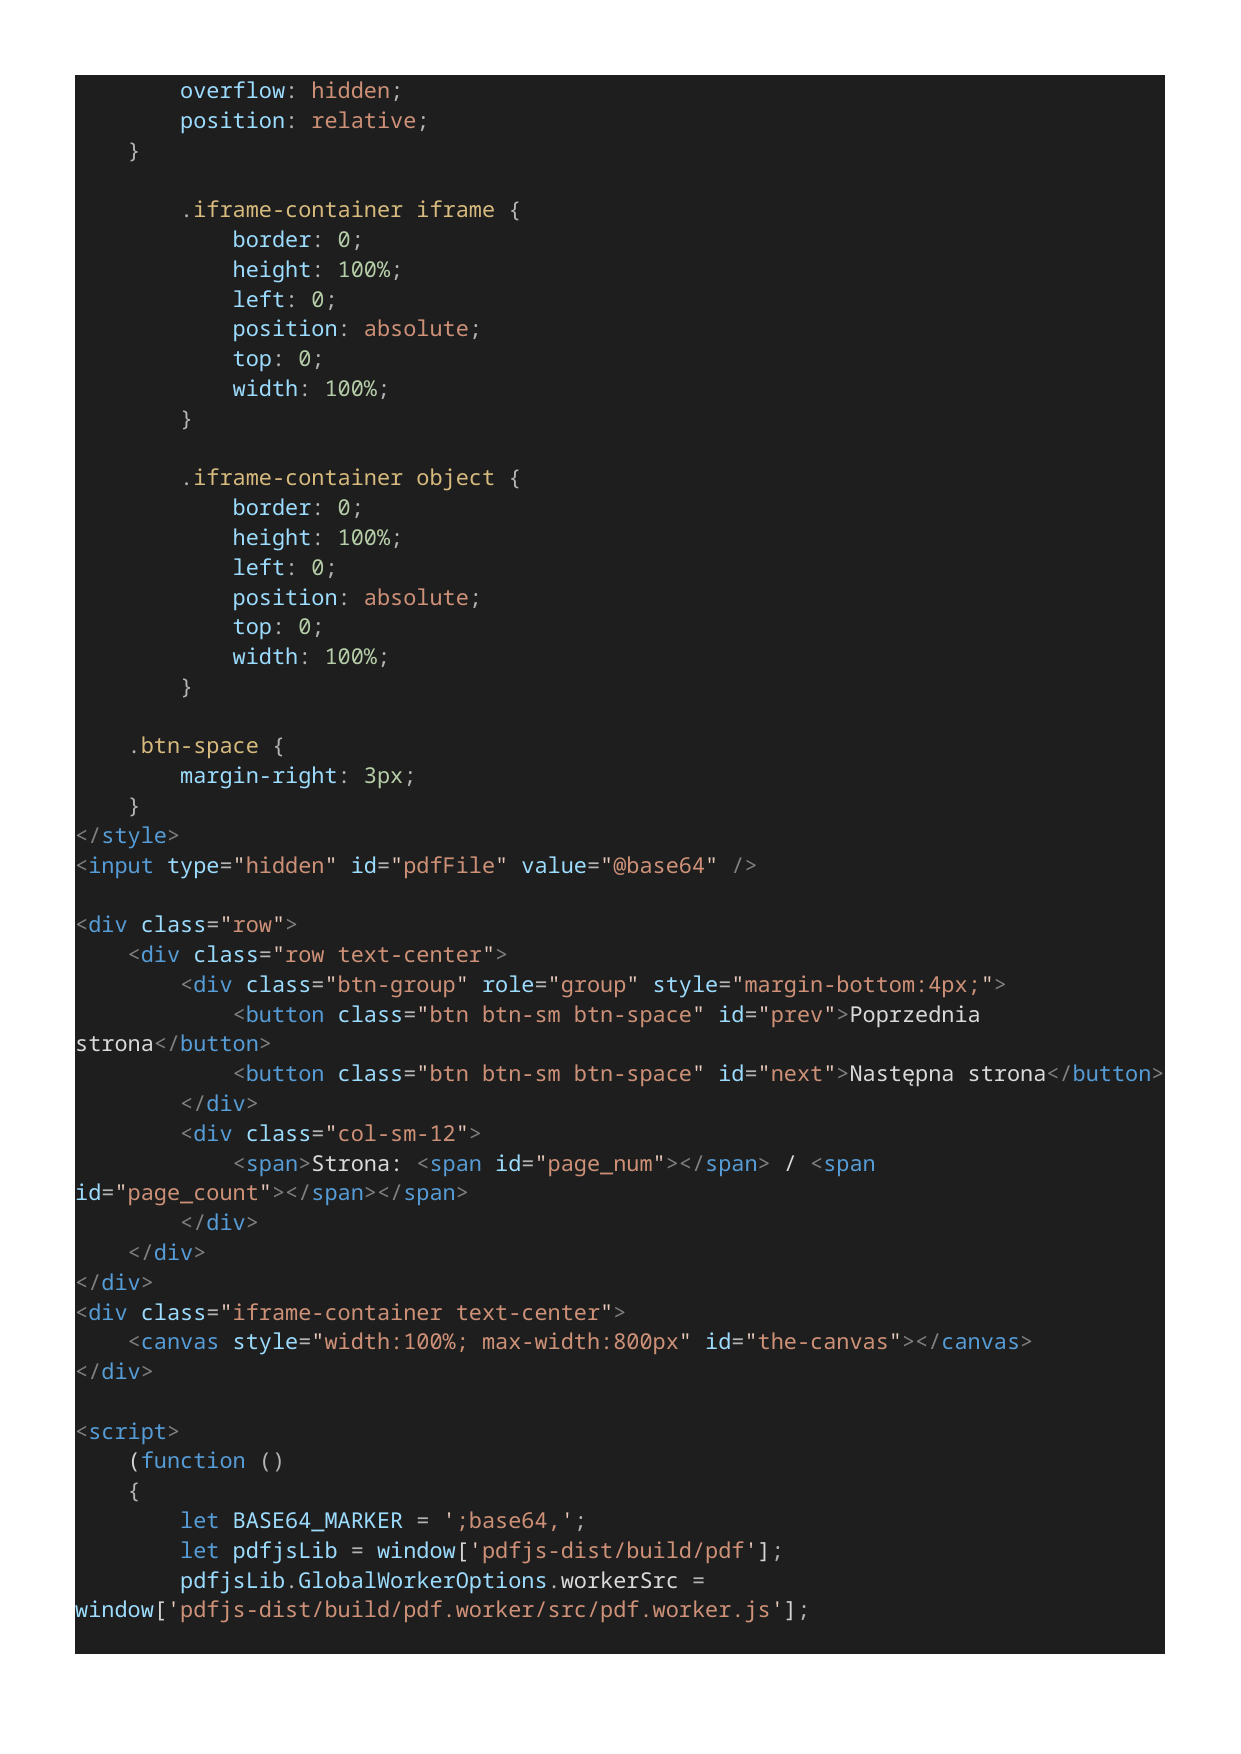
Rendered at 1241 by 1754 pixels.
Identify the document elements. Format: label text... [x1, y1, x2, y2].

text <div class="row"> [75, 909, 1165, 939]
text } [75, 671, 1165, 701]
text <input type="hidden" id="pdfFile" value="@base64" /> [75, 849, 1165, 879]
text </style> [75, 820, 1165, 849]
text </div> [75, 1356, 1165, 1386]
text .iframe-container object { [75, 462, 1165, 492]
text (function () [75, 1445, 1165, 1475]
text <button class="btn btn-sm btn-space" id="prev">Poprzednia strona</button> [75, 998, 1165, 1058]
text <div class="btn-group" role="group" style="margin-bottom:4px;"> [75, 969, 1165, 998]
text width: 100%; [75, 641, 1165, 671]
text <canvas style="width:100%; max-width:800px" id="the-canvas"></canvas> [75, 1326, 1165, 1356]
text <button class="btn btn-sm btn-space" id="next">Następna strona</button> [75, 1058, 1165, 1088]
text border: 0; [75, 224, 1165, 254]
text pdfjsLib.GlobalWorkerOptions.workerSrc = window['pdfjs-dist/build/pdf.worker/src/pdf.worker.js']; [75, 1564, 1165, 1624]
text height: 100%; [75, 254, 1165, 283]
text .btn-space { [75, 730, 1165, 760]
text width: 100%; [75, 373, 1165, 403]
text top: 0; [75, 611, 1165, 641]
text </div> [75, 1207, 1165, 1237]
text overflow: hidden; [75, 75, 1165, 105]
text let pdfjsLib = window['pdfjs-dist/build/pdf']; [75, 1535, 1165, 1564]
text } [75, 790, 1165, 820]
text <div class="col-sm-12"> [75, 1118, 1165, 1147]
text left: 0; [75, 552, 1165, 581]
text </div> [75, 1267, 1165, 1296]
text <div class="iframe-container text-center"> [75, 1296, 1165, 1326]
text margin-right: 3px; [75, 760, 1165, 790]
text height: 100%; [75, 522, 1165, 552]
text } [75, 403, 1165, 432]
text </div> [75, 1088, 1165, 1118]
text border: 0; [75, 492, 1165, 522]
text <span>Strona: <span id="page_num"></span> / <span id="page_count"></span></span> [75, 1147, 1165, 1207]
text position: absolute; [75, 581, 1165, 611]
text <div class="row text-center"> [75, 939, 1165, 969]
text left: 0; [75, 283, 1165, 313]
text top: 0; [75, 343, 1165, 373]
text } [75, 134, 1165, 164]
text { [75, 1475, 1165, 1505]
text position: absolute; [75, 313, 1165, 343]
text .iframe-container iframe { [75, 194, 1165, 224]
text position: relative; [75, 105, 1165, 134]
text let BASE64_MARKER = ';base64,'; [75, 1505, 1165, 1535]
text </div> [75, 1237, 1165, 1267]
text <script> [75, 1416, 1165, 1445]
